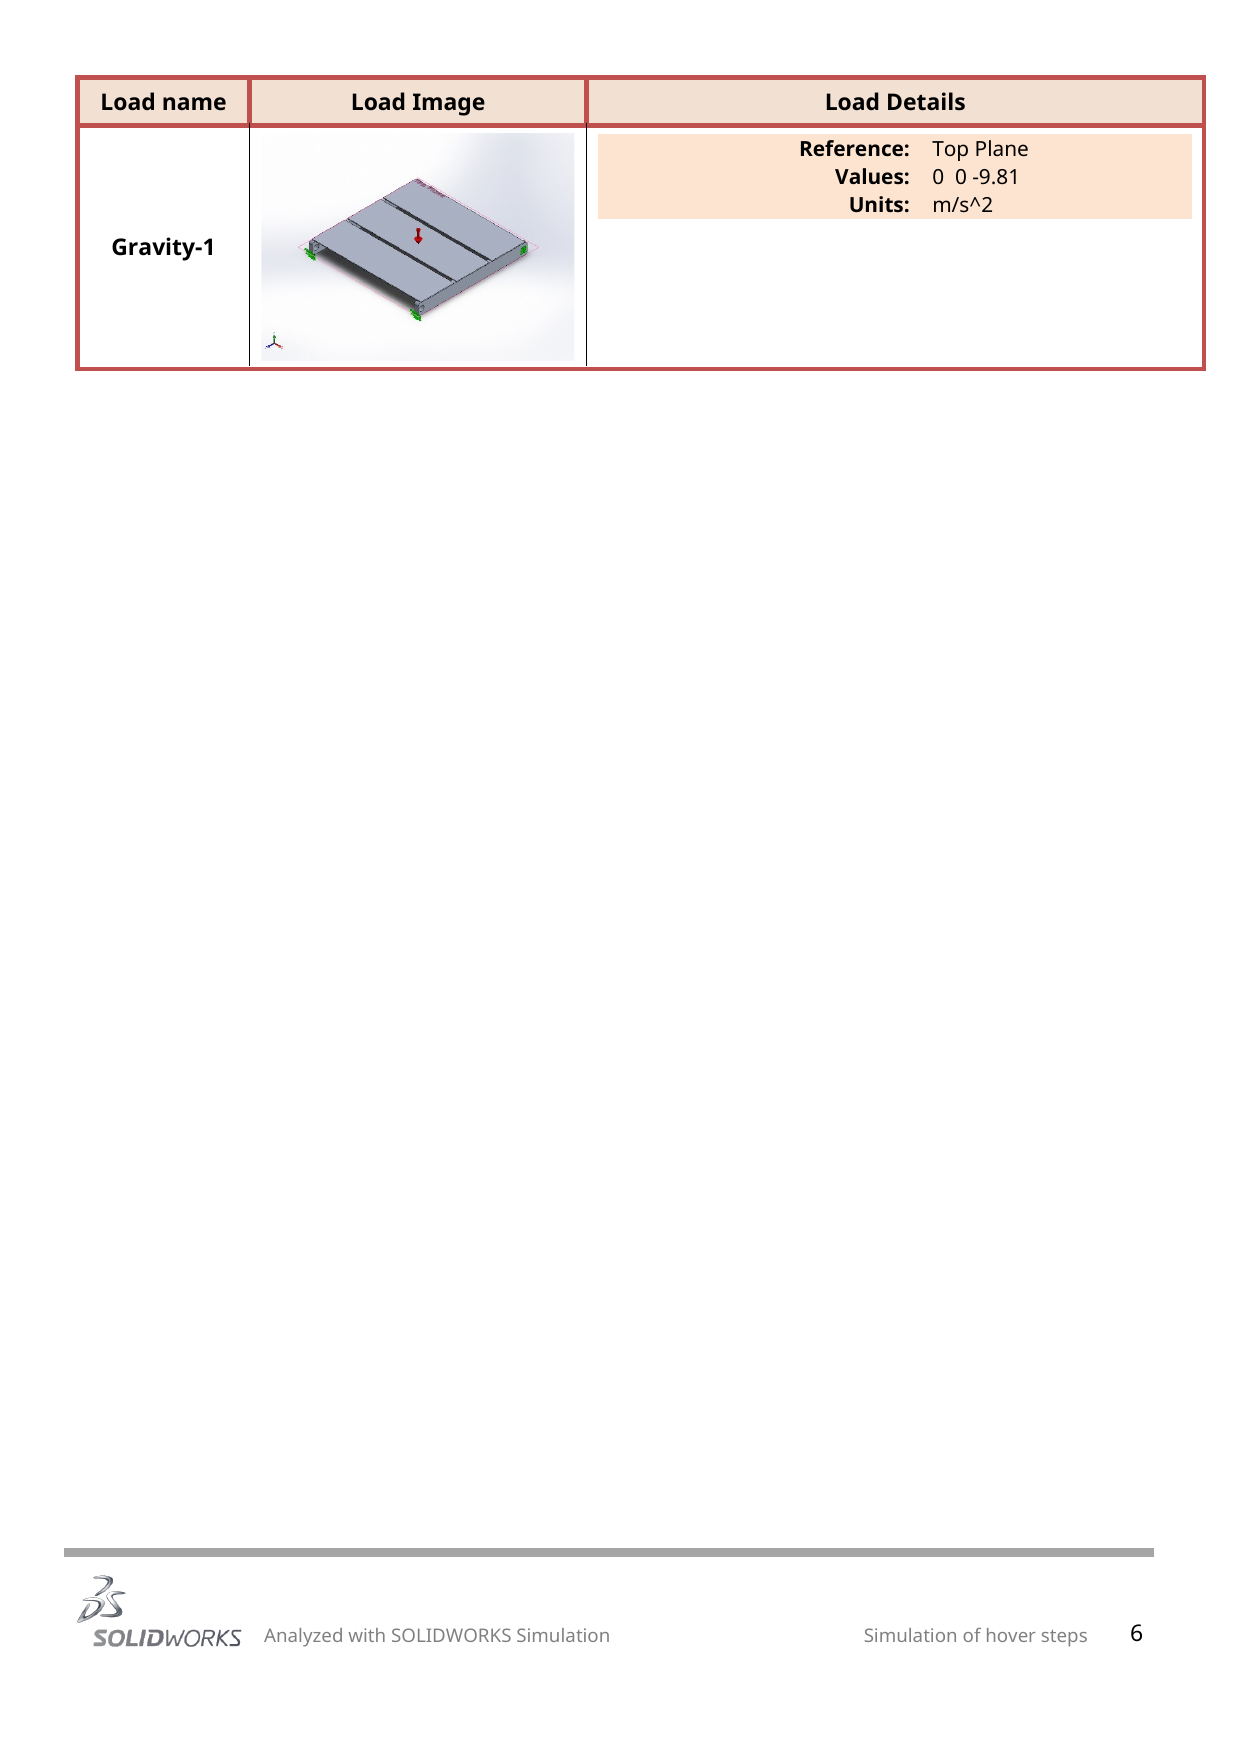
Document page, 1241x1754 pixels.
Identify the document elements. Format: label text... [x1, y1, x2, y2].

picture [261, 133, 575, 361]
table_header Loads and Fixtures [64, 75, 1215, 402]
picture [75, 1557, 243, 1648]
